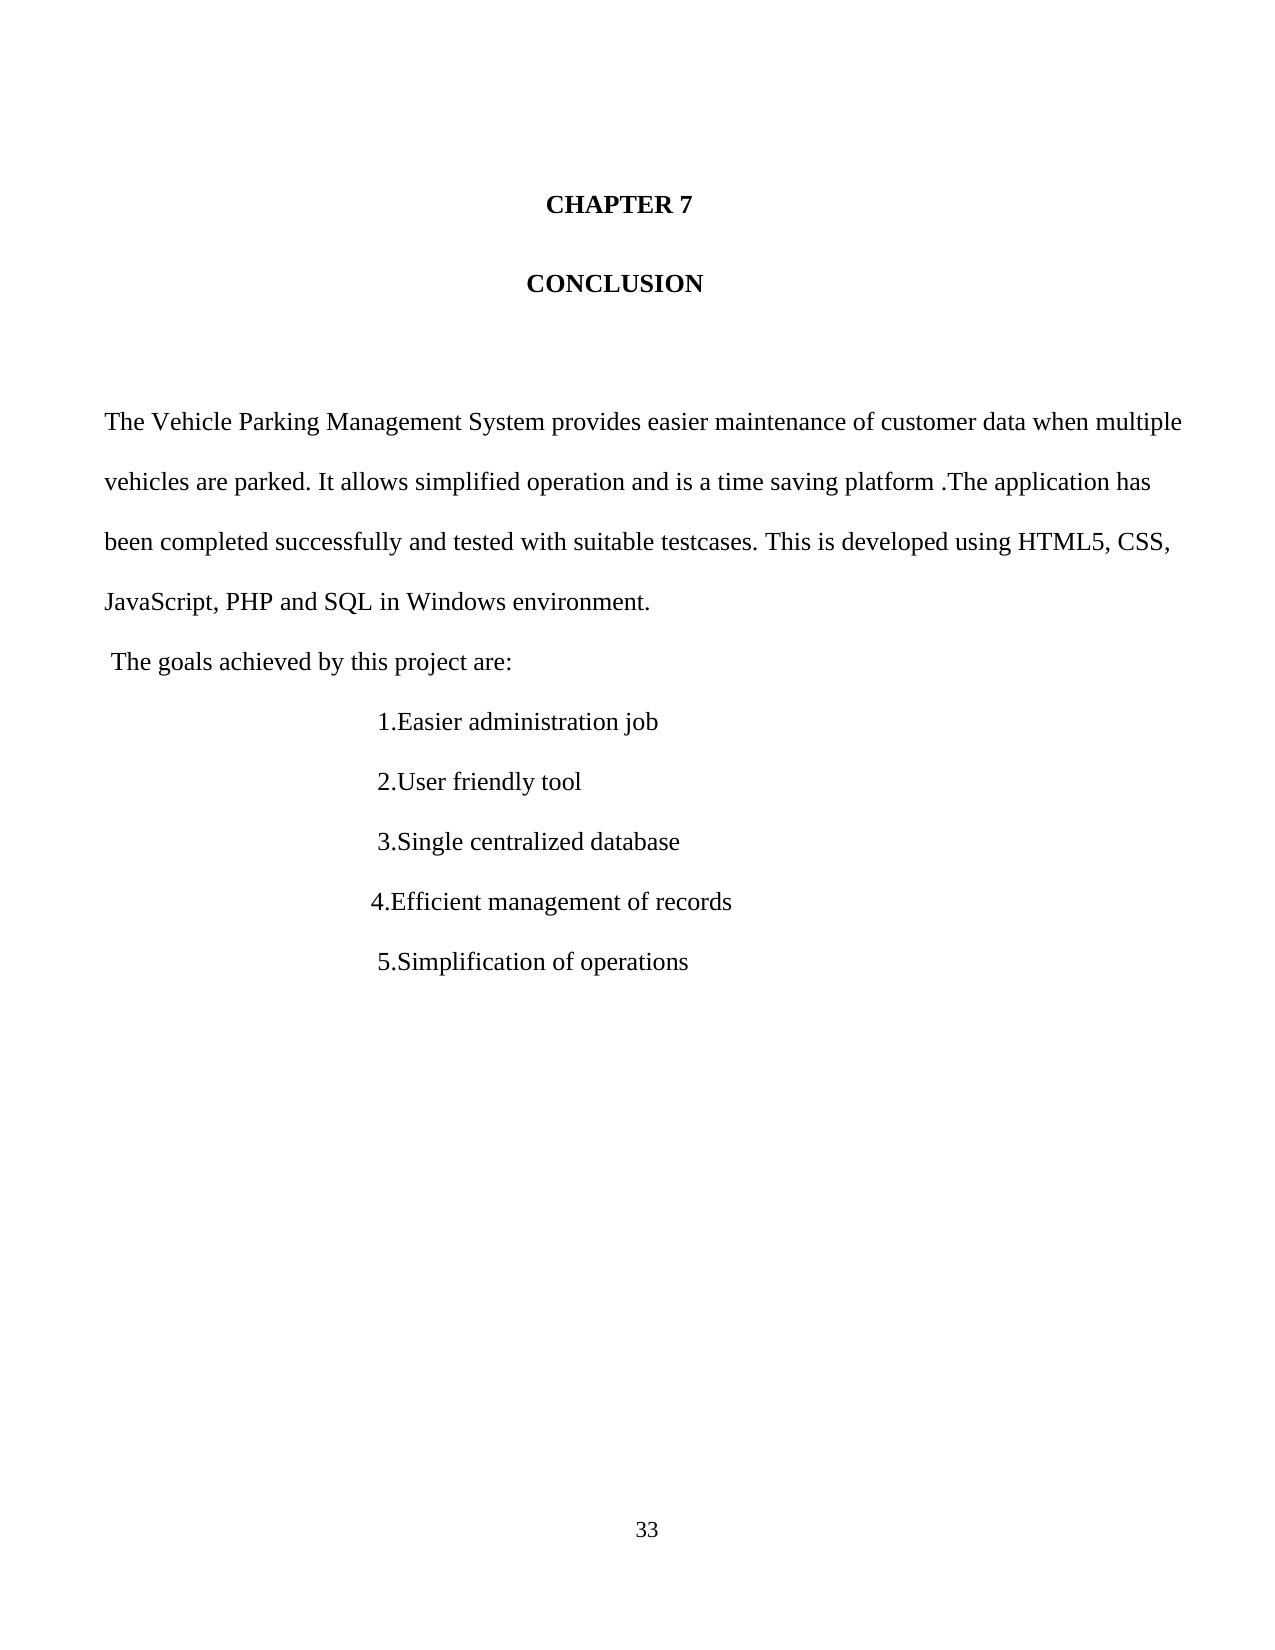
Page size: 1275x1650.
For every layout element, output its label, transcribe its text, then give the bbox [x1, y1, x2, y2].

text 2.User friendly tool [104, 766, 1189, 796]
text 4.Efficient management of records [104, 886, 1189, 916]
text 1.Easier administration job [104, 706, 1189, 736]
text The Vehicle Parking Management System provides easier maintenance of customer data when multiple vehicles are parked. It allows simplified operation and is a time saving platform .The application has been completed successfully and tested with suitable testcases. This is developed using HTML5, CSS, JavaScript, PHP and SQL in Windows environment. [104, 406, 1189, 616]
text 3.Single centralized database [104, 826, 1189, 856]
subtitle CONCLUSION [104, 268, 705, 298]
subtitle CHAPTER 7 [533, 189, 705, 219]
text 5.Simplification of operations [104, 946, 1189, 976]
text The goals achieved by this project are: [104, 646, 1189, 676]
